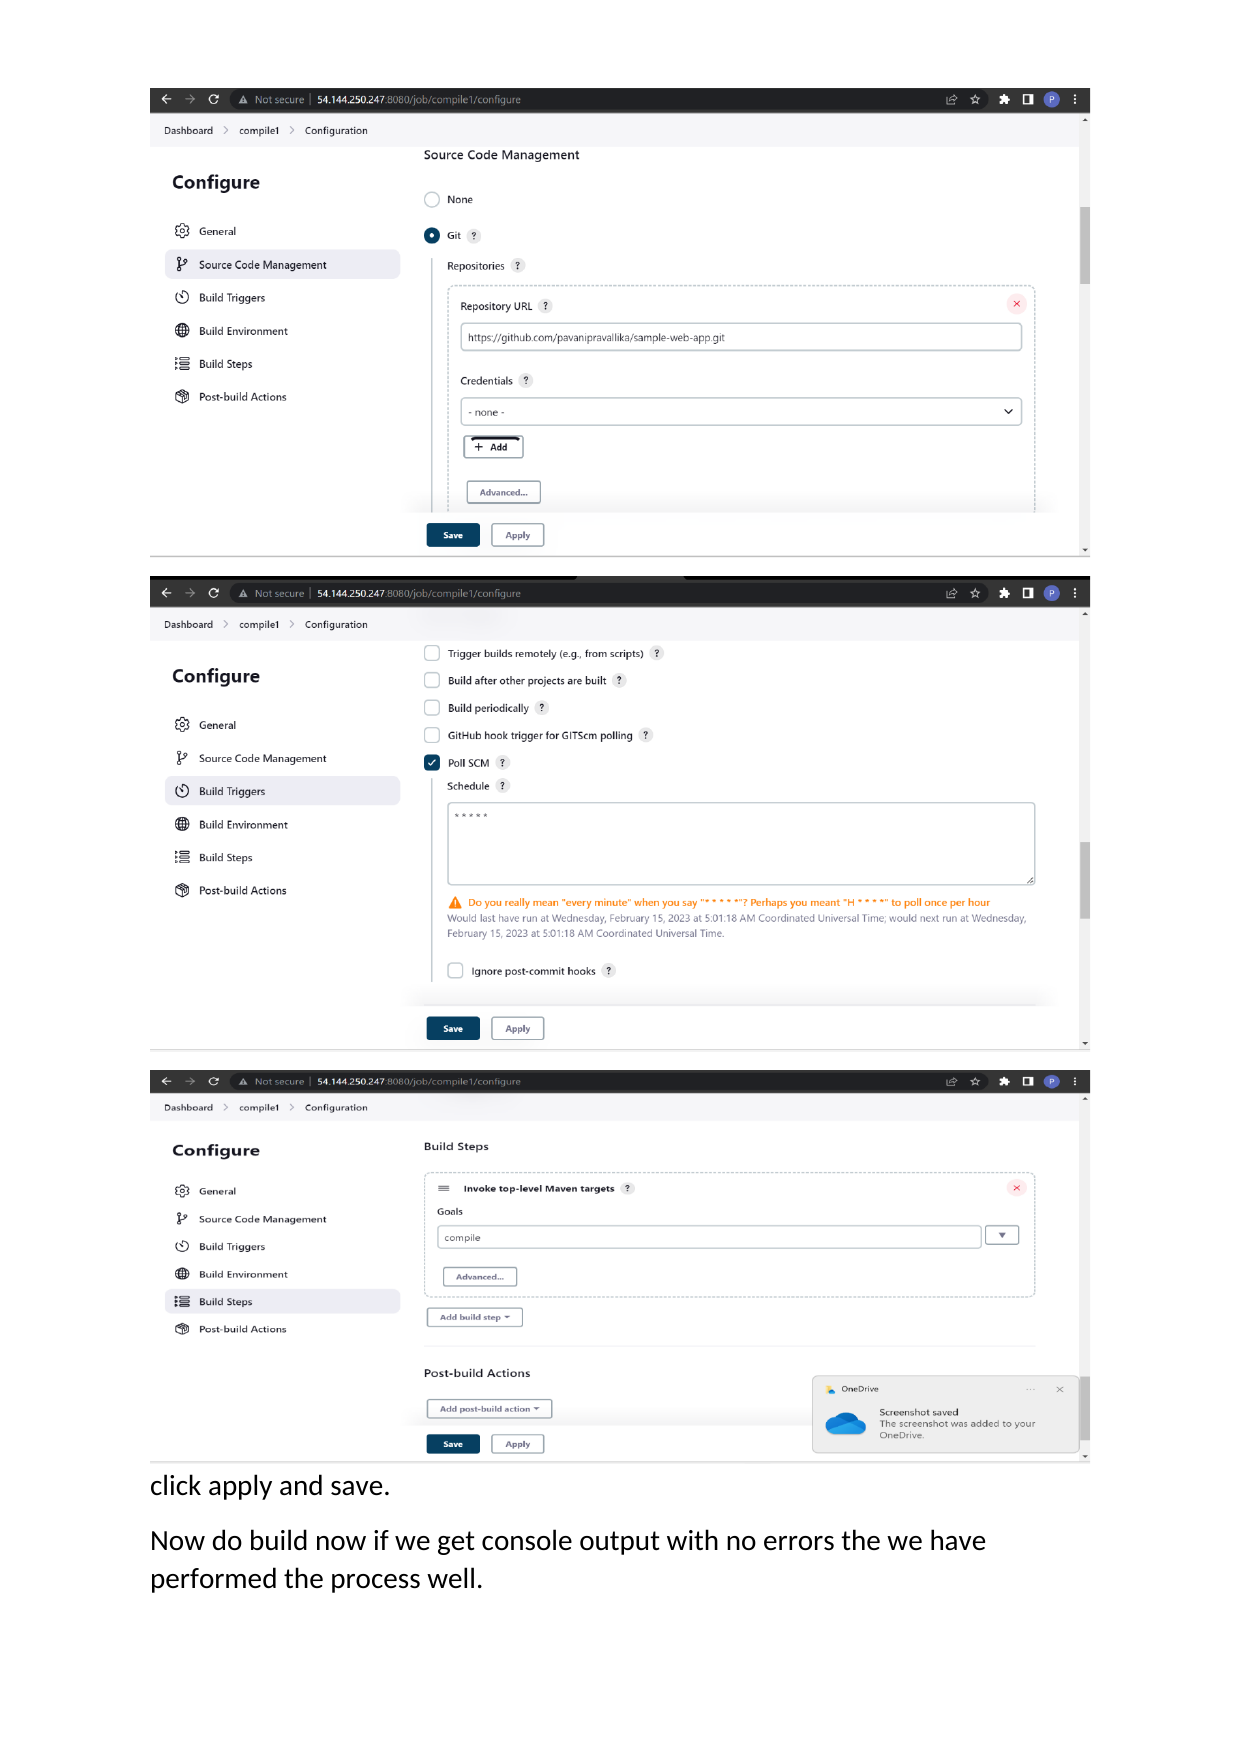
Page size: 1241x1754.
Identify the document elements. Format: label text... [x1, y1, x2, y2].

picture [150, 1070, 1091, 1464]
picture [150, 88, 1091, 558]
picture [150, 576, 1091, 1052]
text Now do build now if we get console output with no errors the we have performed the process well. [150, 1522, 1090, 1596]
text click apply and save. [150, 1464, 1090, 1502]
